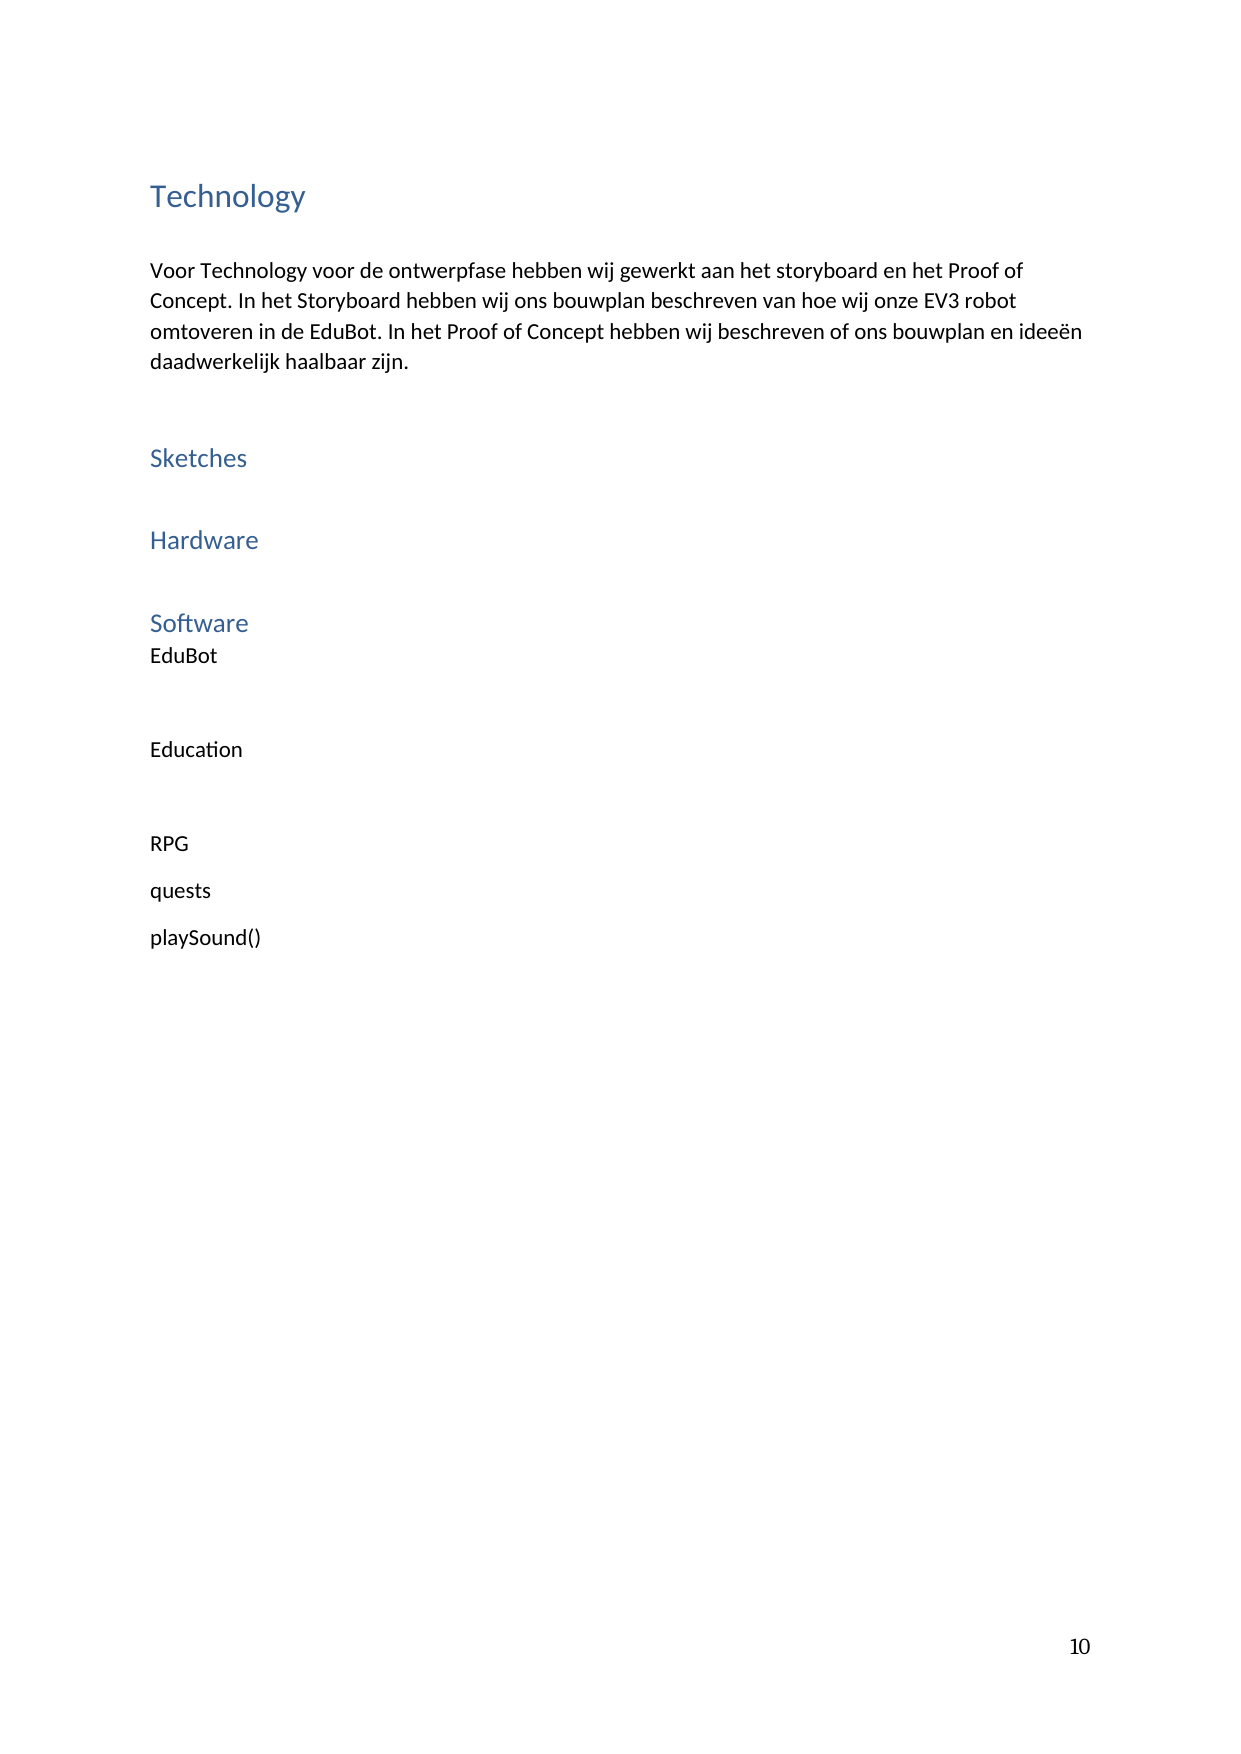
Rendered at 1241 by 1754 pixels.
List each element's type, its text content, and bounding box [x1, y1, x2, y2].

text EduBot [150, 641, 1090, 669]
text RPG [150, 829, 1090, 857]
subtitle Technology [150, 175, 1090, 216]
text playSound() [150, 923, 1090, 951]
text Voor Technology voor de ontwerpfase hebben wij gewerkt aan het storyboard en het Proof of Concept. In het Storyboard hebben wij ons bouwplan beschreven van hoe wij onze EV3 robot omtoveren in de EduBot. In het Proof of Concept hebben wij beschreven of ons bouwplan en ideeën daadwerkelijk haalbaar zijn. [150, 256, 1090, 375]
subtitle Sketches [150, 441, 1090, 474]
text Education [150, 735, 1090, 763]
text quests [150, 876, 1090, 904]
subtitle Software [150, 606, 1090, 639]
subtitle Hardware [150, 523, 1090, 556]
